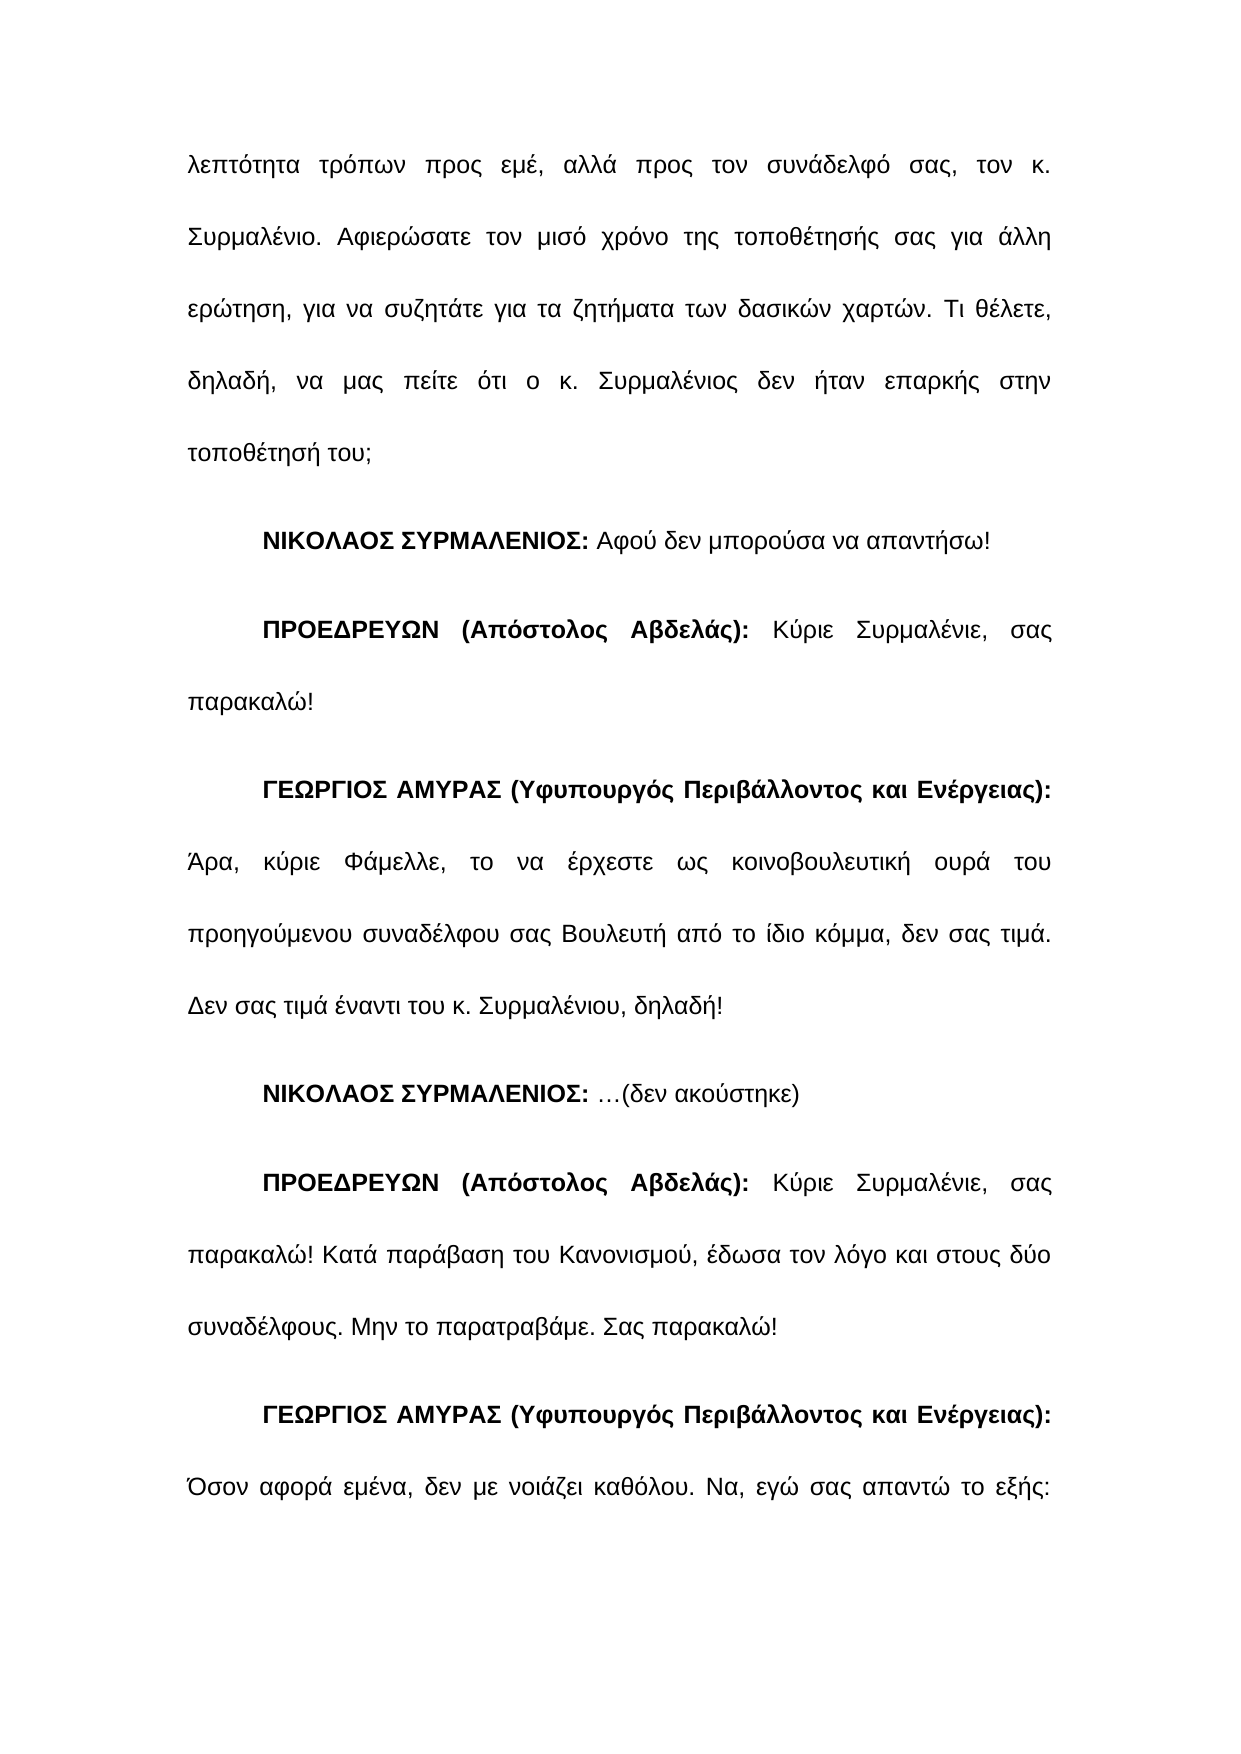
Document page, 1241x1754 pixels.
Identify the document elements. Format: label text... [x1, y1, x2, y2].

text ΝΙΚΟΛΑΟΣ ΣΥΡΜΑΛΕΝΙΟΣ: Αφού δεν μπορούσα να απαντήσω! [187, 526, 1053, 555]
text ΓΕΩΡΓΙΟΣ ΑΜΥΡΑΣ (Υφυπουργός Περιβάλλοντος και Ενέργειας): Άρα, κύριε Φάμελλε, το να έρχεστε ως κοινοβουλευτική ουρά του προηγούμενου συναδέλφου σας Βουλευτή από το ίδιο κόμμα, δεν σας τιμά. Δεν σας τιμά έναντι του κ. Συρμαλένιου, δηλαδή! [187, 775, 1053, 1019]
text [187, 150, 1053, 466]
text ΠΡΟΕΔΡΕΥΩΝ (Απόστολος Αβδελάς): Κύριε Συρμαλένιε, σας παρακαλώ! Κατά παράβαση του Κανονισμού, έδωσα τον λόγο και στους δύο συναδέλφους. Μην το παρατραβάμε. Σας παρακαλώ! [187, 1168, 1053, 1340]
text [187, 1400, 1053, 1501]
text ΝΙΚΟΛΑΟΣ ΣΥΡΜΑΛΕΝΙΟΣ: …(δεν ακούστηκε) [187, 1079, 1053, 1108]
text ΠΡΟΕΔΡΕΥΩΝ (Απόστολος Αβδελάς): Κύριε Συρμαλένιε, σας παρακαλώ! [187, 614, 1053, 715]
